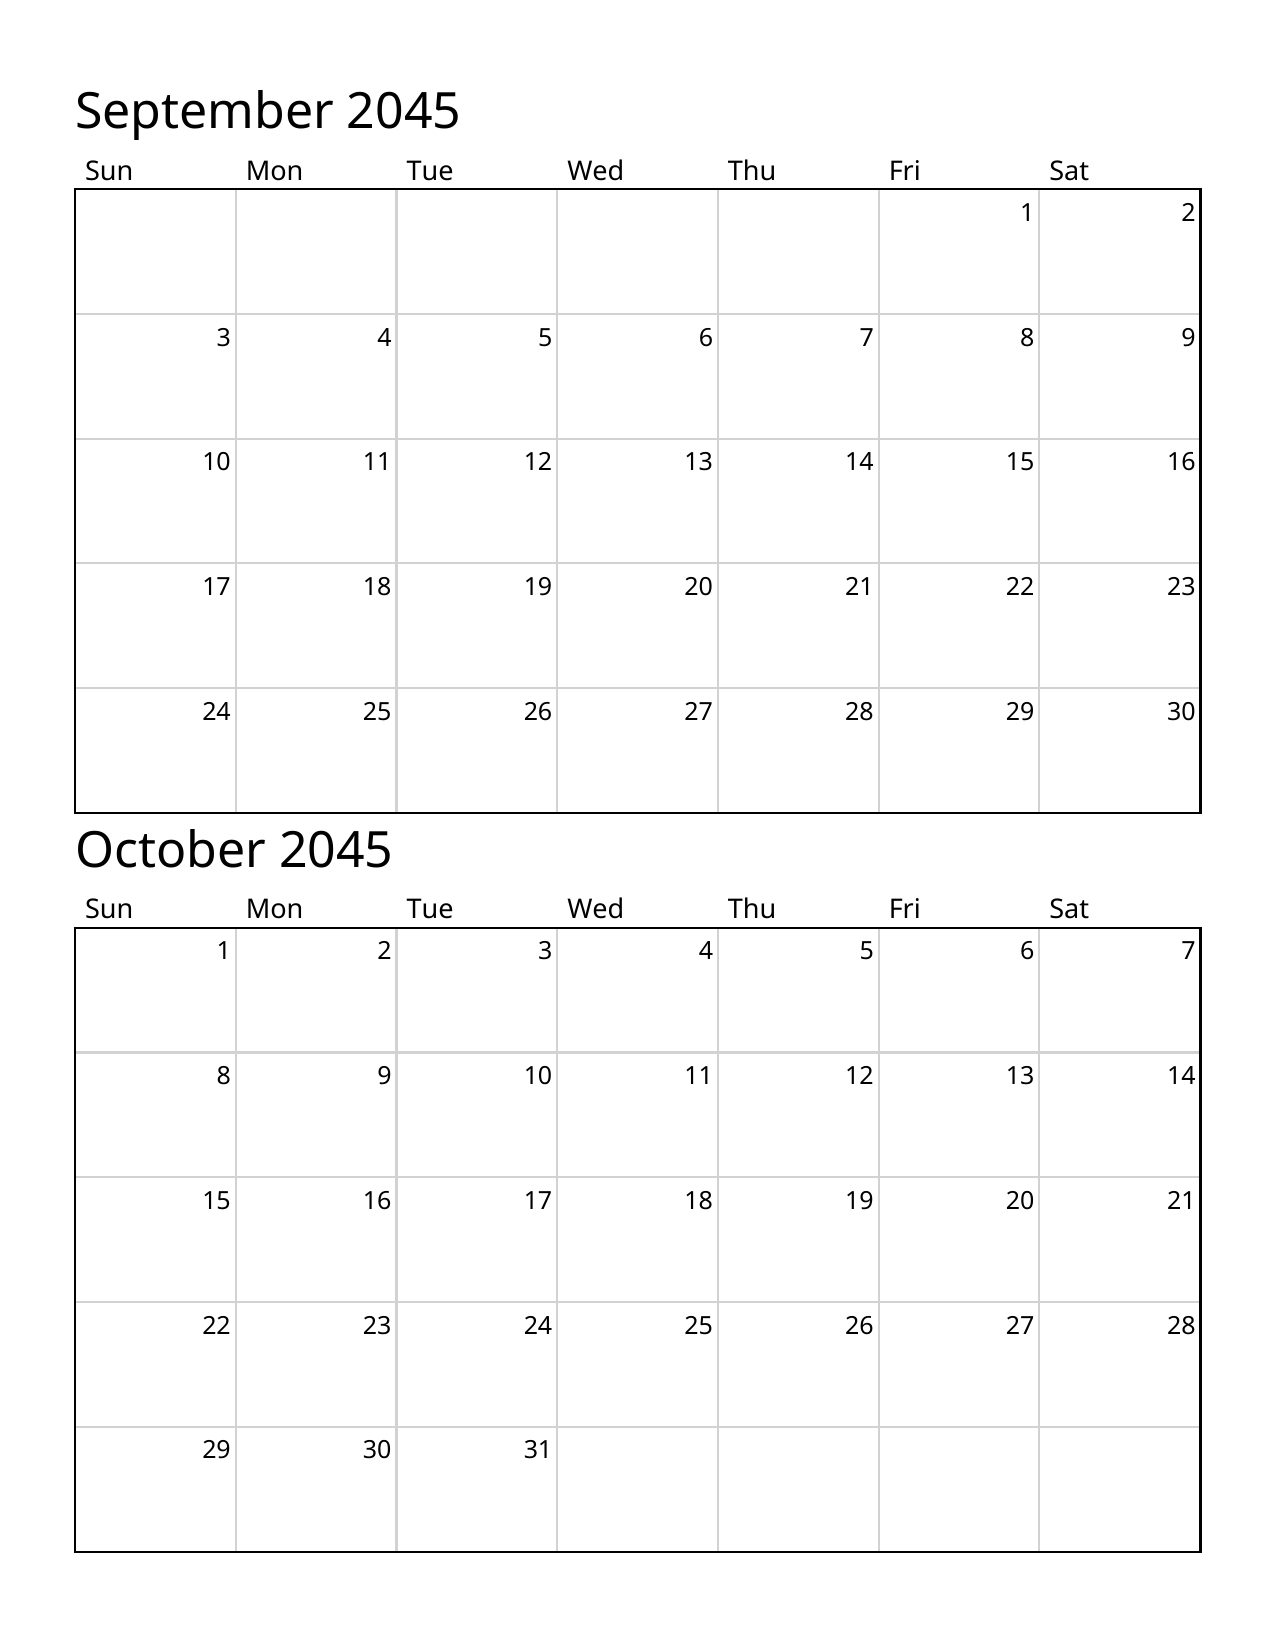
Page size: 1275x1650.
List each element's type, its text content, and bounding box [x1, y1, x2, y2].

table_header [398, 190, 556, 313]
table_cell 13 [558, 440, 717, 562]
table_cell 9 [237, 1054, 395, 1176]
table_cell [880, 1428, 1038, 1551]
table_cell 7 [719, 315, 878, 437]
table_cell 20 [558, 564, 717, 687]
table_cell 28 [719, 689, 878, 812]
text Sun Mon Tue Wed Thu Fri Sat [85, 890, 1214, 927]
table_cell 3 [76, 315, 235, 437]
table_cell 24 [76, 689, 235, 812]
table_cell 24 [398, 1303, 556, 1426]
table_cell 29 [76, 1428, 235, 1551]
table_cell [1040, 1428, 1199, 1551]
table_cell [558, 1428, 717, 1551]
table_cell 26 [398, 689, 556, 812]
table_cell 8 [76, 1054, 235, 1176]
subtitle October 2045 [75, 814, 1214, 882]
table_cell 30 [1040, 689, 1199, 812]
table_cell 9 [1040, 315, 1199, 437]
table_cell 19 [398, 564, 556, 687]
table_header 6 [880, 929, 1038, 1051]
table_cell 6 [558, 315, 717, 437]
table_cell 10 [76, 440, 235, 562]
table_cell 5 [398, 315, 556, 437]
table_cell 31 [398, 1428, 556, 1551]
table_cell 10 [398, 1054, 556, 1176]
table_cell 20 [880, 1178, 1038, 1301]
table_header 2 [237, 929, 395, 1051]
table_cell 25 [237, 689, 395, 812]
table_header 3 [398, 929, 556, 1051]
table_cell 21 [719, 564, 878, 687]
table_header [558, 190, 717, 313]
table_header [237, 190, 395, 313]
text Sun Mon Tue Wed Thu Fri Sat [85, 151, 1214, 188]
table_cell 4 [237, 315, 395, 437]
table_cell 19 [719, 1178, 878, 1301]
table_cell 12 [398, 440, 556, 562]
table_cell 23 [1040, 564, 1199, 687]
table_header 4 [558, 929, 717, 1051]
table_cell 28 [1040, 1303, 1199, 1426]
table_cell 12 [719, 1054, 878, 1176]
table_header 1 [880, 190, 1038, 313]
table_cell 16 [1040, 440, 1199, 562]
table_header 7 [1040, 929, 1199, 1051]
table_cell [719, 1428, 878, 1551]
table_cell 22 [76, 1303, 235, 1426]
table_header 5 [719, 929, 878, 1051]
table_cell 15 [76, 1178, 235, 1301]
table_cell 18 [237, 564, 395, 687]
table_cell 13 [880, 1054, 1038, 1176]
table_cell 21 [1040, 1178, 1199, 1301]
table_cell 22 [880, 564, 1038, 687]
table_cell 17 [398, 1178, 556, 1301]
table_cell 16 [237, 1178, 395, 1301]
table_cell 14 [719, 440, 878, 562]
table_cell 11 [237, 440, 395, 562]
table_cell 15 [880, 440, 1038, 562]
table_header 2 [1040, 190, 1199, 313]
table_header 1 [76, 929, 235, 1051]
table_cell 26 [719, 1303, 878, 1426]
table_header [719, 190, 878, 313]
table_cell 14 [1040, 1054, 1199, 1176]
subtitle September 2045 [75, 75, 1214, 143]
table_cell 29 [880, 689, 1038, 812]
table_cell 27 [880, 1303, 1038, 1426]
table_cell 8 [880, 315, 1038, 437]
table_cell 30 [237, 1428, 395, 1551]
table_cell 11 [558, 1054, 717, 1176]
table_cell 23 [237, 1303, 395, 1426]
table_cell 27 [558, 689, 717, 812]
table_header [76, 190, 235, 313]
table_cell 18 [558, 1178, 717, 1301]
table_cell 25 [558, 1303, 717, 1426]
table_cell 17 [76, 564, 235, 687]
